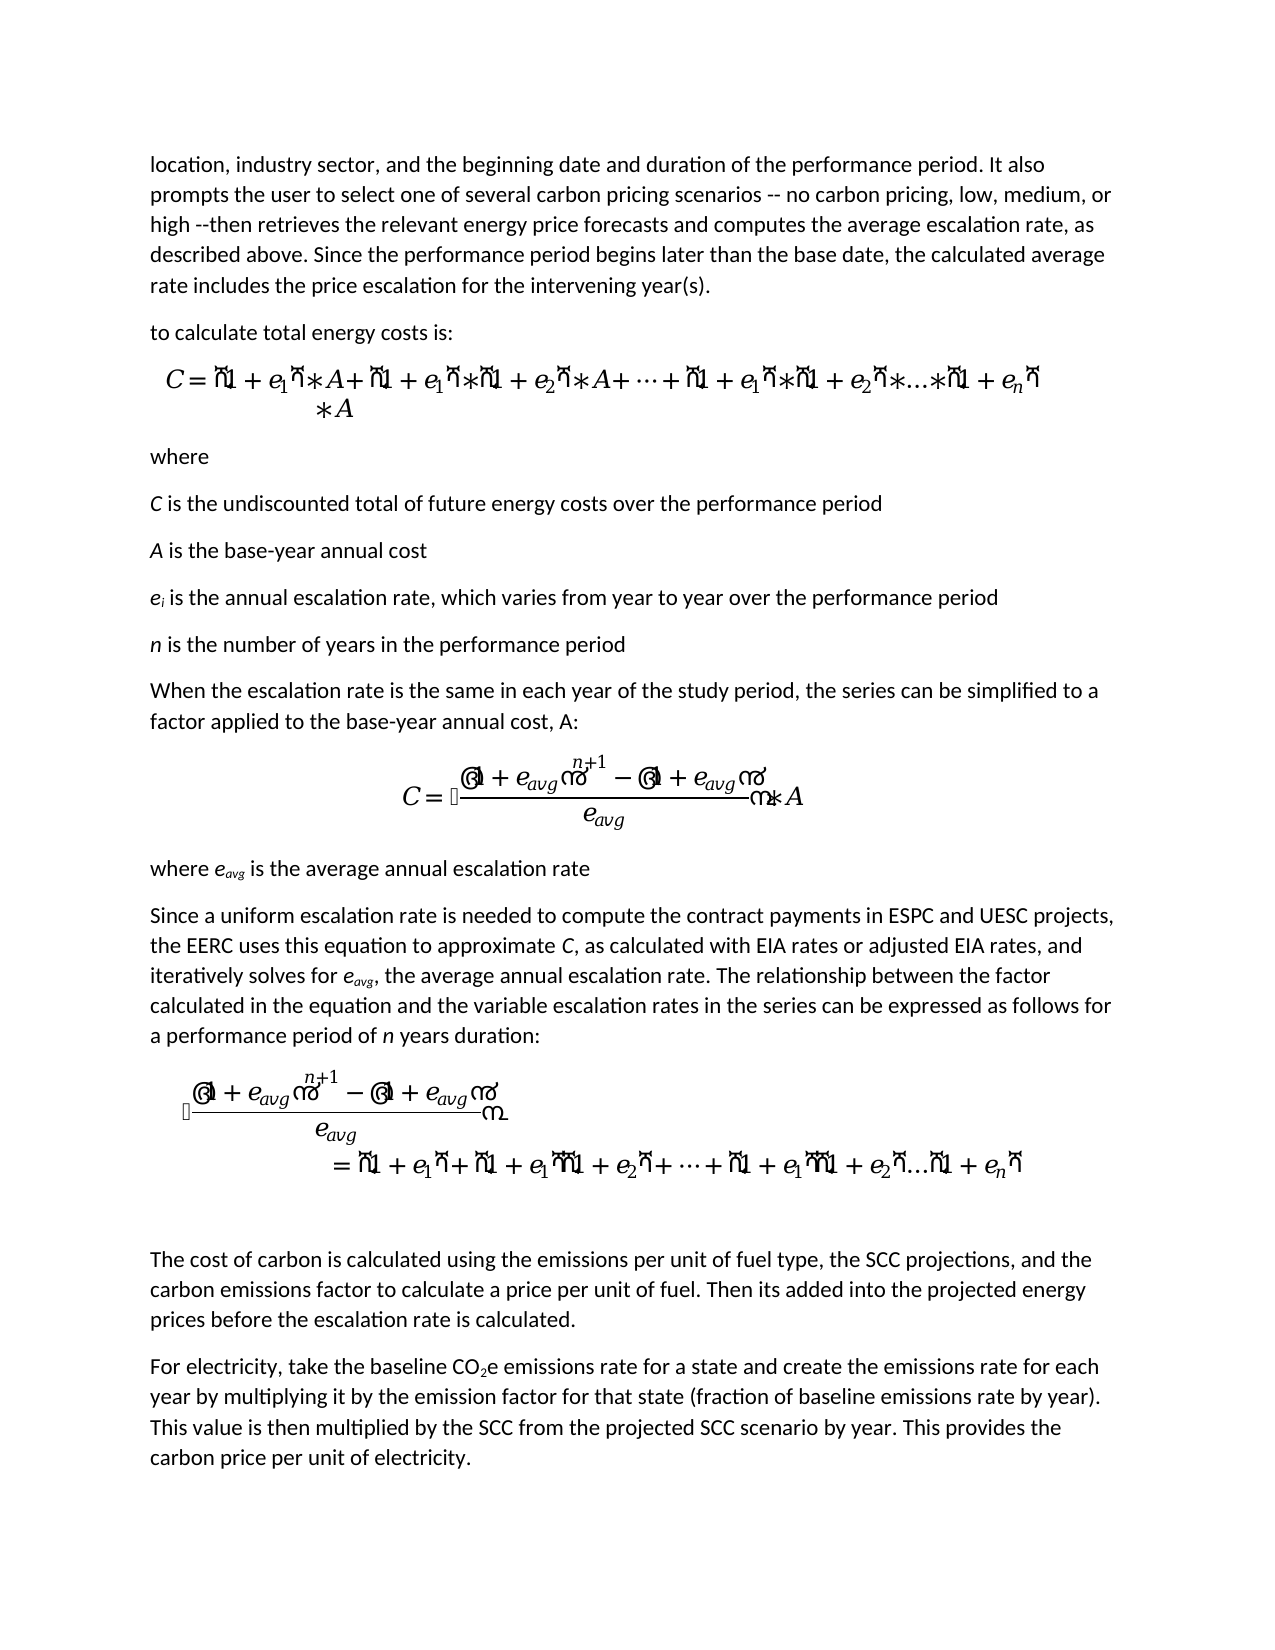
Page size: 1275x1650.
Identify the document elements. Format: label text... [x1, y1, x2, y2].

text Since a uniform escalation rate is needed to compute the contract payments in ESPC and UESC projects, the EERC uses this equation to approximate C, as calculated with EIA rates or adjusted EIA rates, and iteratively solves for eavg, the average annual escalation rate. The relationship between the factor calculated in the equation and the variable escalation rates in the series can be expressed as follows for a performance period of n years duration: [150, 901, 1125, 1050]
text ei is the annual escalation rate, which varies from year to year over the performance period [150, 583, 1125, 611]
text For electricity, take the baseline CO2e emissions rate for a state and create the emissions rate for each year by multiplying it by the emission factor for that state (fraction of baseline emissions rate by year). This value is then multiplied by the SCC from the projected SCC scenario by year. This provides the carbon price per unit of electricity. [150, 1352, 1125, 1471]
text where [150, 442, 1125, 470]
text to calculate total energy costs is: [150, 318, 1125, 346]
text The cost of carbon is calculated using the emissions per unit of fuel type, the SCC projections, and the carbon emissions factor to calculate a price per unit of fuel. Then its added into the projected energy prices before the escalation rate is calculated. [150, 1245, 1125, 1333]
text When the escalation rate is the same in each year of the study period, the series can be simplified to a factor applied to the base-year annual cost, A: [150, 677, 1125, 735]
text where eavg is the average annual escalation rate [150, 854, 1125, 882]
text A is the base-year annual cost [150, 536, 1125, 564]
text n is the number of years in the performance period [150, 630, 1125, 658]
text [150, 150, 1125, 299]
text C is the undiscounted total of future energy costs over the performance period [150, 489, 1125, 517]
